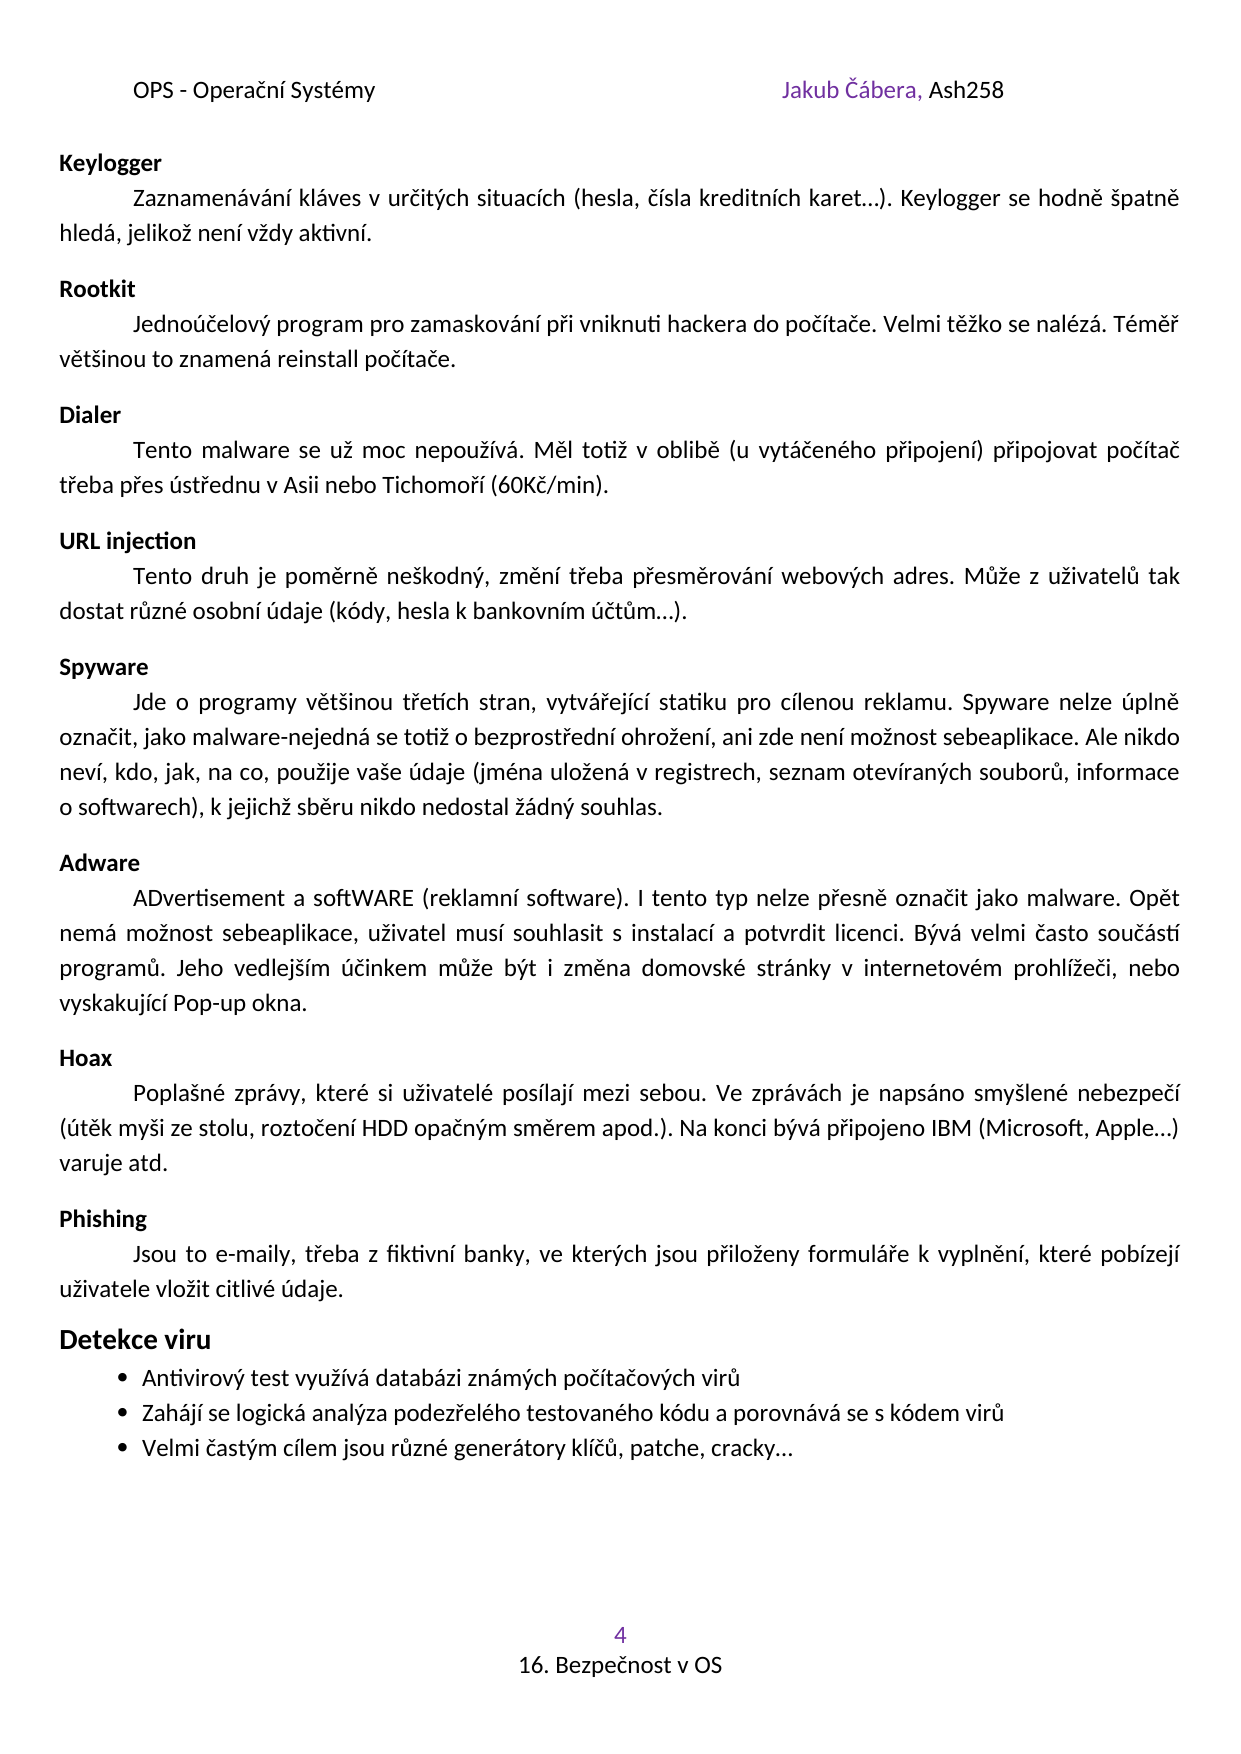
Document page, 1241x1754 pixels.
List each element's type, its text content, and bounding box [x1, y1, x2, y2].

subtitle Adware [59, 847, 1181, 877]
list Antivirový test využívá databázi známých počítačových virů [118, 1362, 1181, 1392]
text ADvertisement a softWARE (reklamní software). I tento typ nelze přesně označit jako malware. Opět nemá možnost sebeaplikace, uživatel musí souhlasit s instalací a potvrdit licenci. Bývá velmi často součástí programů. Jeho vedlejším účinkem může být i změna domovské stránky v internetovém prohlížeči, nebo vyskakující Pop-up okna. [59, 882, 1181, 1017]
subtitle Phishing [59, 1203, 1181, 1234]
text Tento druh je poměrně neškodný, změní třeba přesměrování webových adres. Může z uživatelů tak dostat různé osobní údaje (kódy, hesla k bankovním účtům…). [59, 560, 1181, 626]
list Zahájí se logická analýza podezřelého testovaného kódu a porovnává se s kódem virů [118, 1397, 1181, 1427]
text Poplašné zprávy, které si uživatelé posílají mezi sebou. Ve zprávách je napsáno smyšlené nebezpečí (útěk myši ze stolu, roztočení HDD opačným směrem apod.). Na konci bývá připojeno IBM (Microsoft, Apple…) varuje atd. [59, 1078, 1181, 1178]
subtitle Keylogger [59, 148, 1181, 178]
text Jednoúčelový program pro zamaskování při vniknuti hackera do počítače. Velmi těžko se nalézá. Téměř většinou to znamená reinstall počítače. [59, 308, 1181, 374]
text Jde o programy většinou třetích stran, vytvářející statiku pro cílenou reklamu. Spyware nelze úplně označit, jako malware-nejedná se totiž o bezprostřední ohrožení, ani zde není možnost sebeaplikace. Ale nikdo neví, kdo, jak, na co, použije vaše údaje (jména uložená v registrech, seznam otevíraných souborů, informace o softwarech), k jejichž sběru nikdo nedostal žádný souhlas. [59, 686, 1181, 821]
subtitle Rootkit [59, 273, 1181, 304]
text Zaznamenávání kláves v určitých situacích (hesla, čísla kreditních karet…). Keylogger se hodně špatně hledá, jelikož není vždy aktivní. [59, 183, 1181, 248]
text Tento malware se už moc nepoužívá. Měl totiž v oblibě (u vytáčeného připojení) připojovat počítač třeba přes ústřednu v Asii nebo Tichomoří (60Kč/min). [59, 434, 1181, 500]
subtitle URL injection [59, 525, 1181, 556]
list Velmi častým cílem jsou různé generátory klíčů, patche, cracky… [118, 1432, 1181, 1462]
subtitle Spyware [59, 651, 1181, 681]
text Jsou to e-maily, třeba z fiktivní banky, ve kterých jsou přiloženy formuláře k vyplnění, které pobízejí uživatele vložit citlivé údaje. [59, 1238, 1181, 1304]
subtitle Hoax [59, 1043, 1181, 1073]
subtitle Detekce viru [59, 1321, 1181, 1357]
subtitle Dialer [59, 399, 1181, 430]
